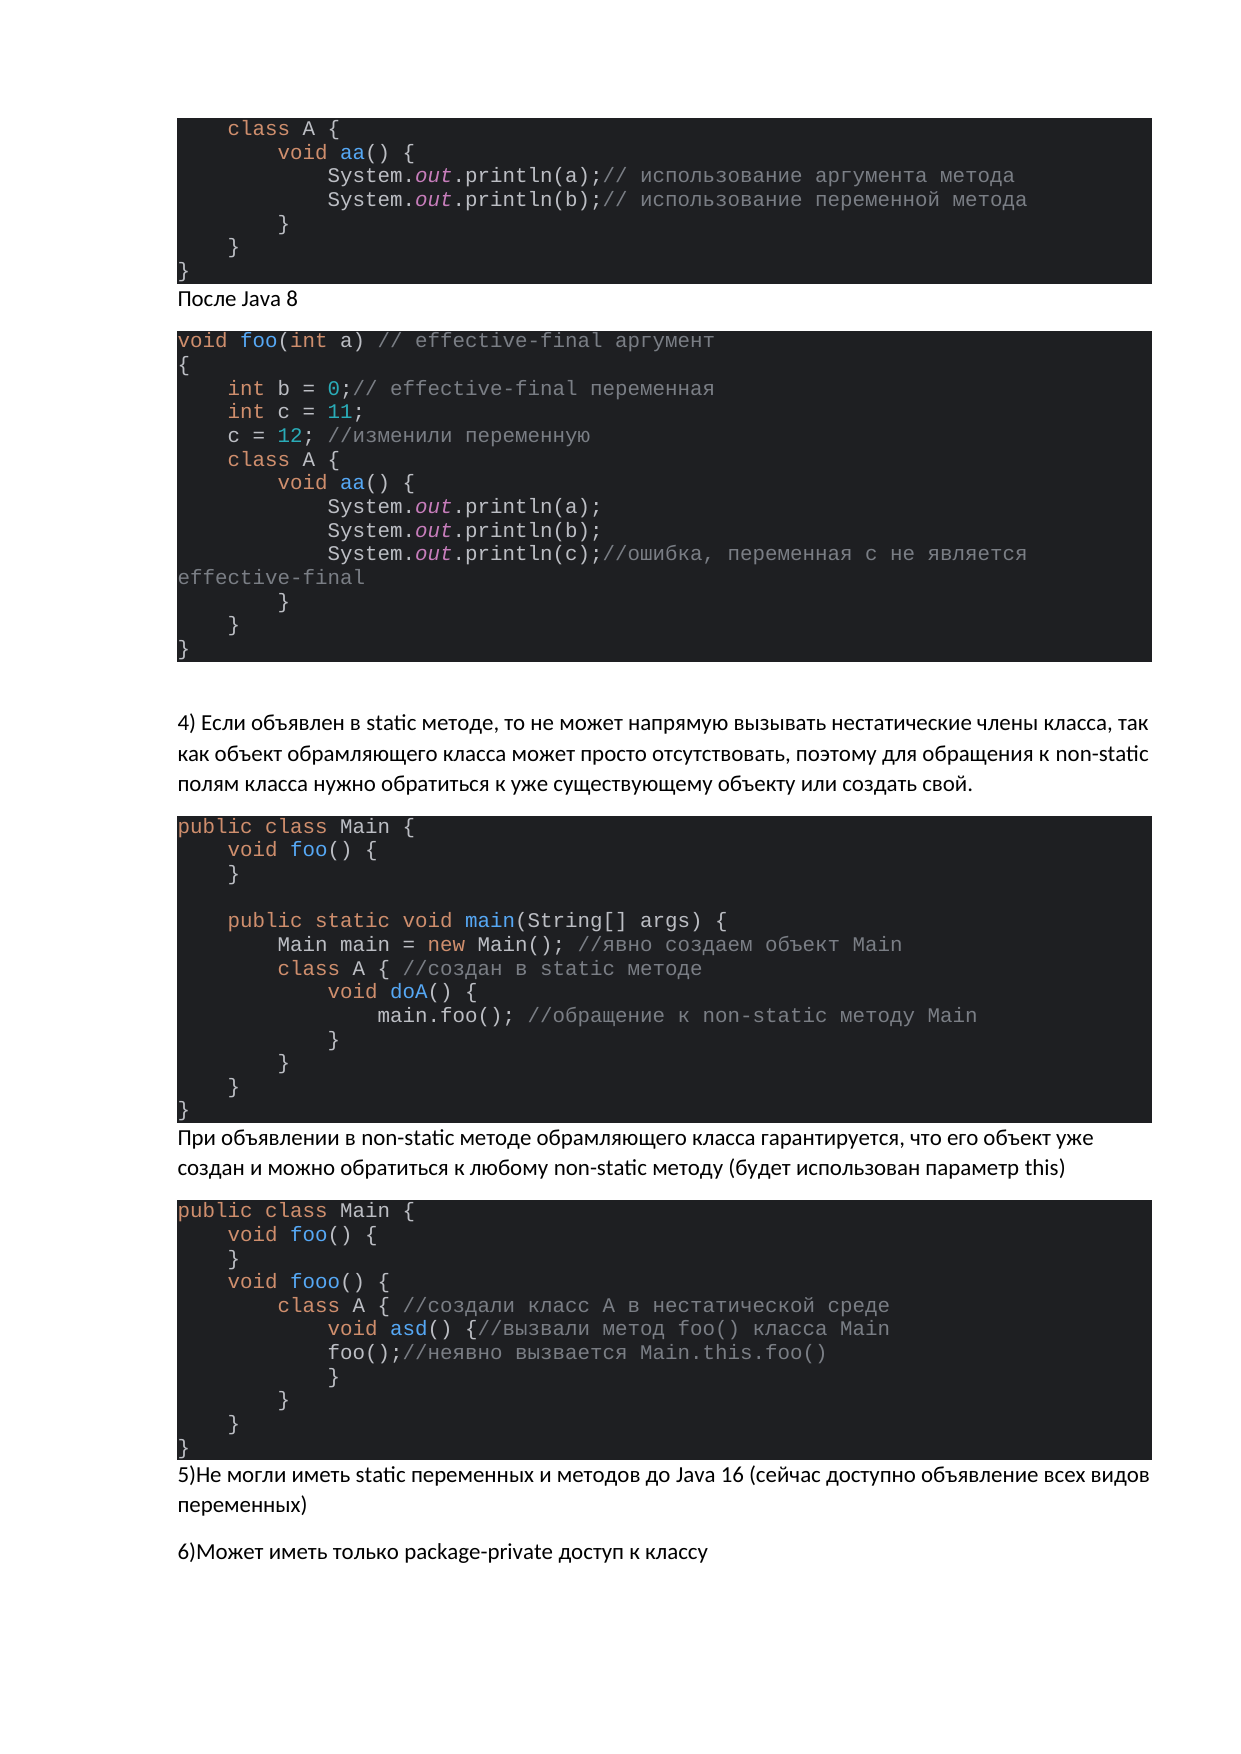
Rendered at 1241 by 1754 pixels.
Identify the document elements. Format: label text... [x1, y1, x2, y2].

text 5)Не могли иметь static переменных и методов до Java 16 (сейчас доступно объявление всех видов переменных) [177, 1460, 1152, 1518]
text 4) Если объявлен в static методе, то не может напрямую вызывать нестатические члены класса, так как объект обрамляющего класса может просто отсутствовать, поэтому для обращения к non-static полям класса нужно обратиться к уже существующему объекту или создать свой. [177, 708, 1152, 797]
text 6)Может иметь только package-private доступ к классу [177, 1537, 1152, 1565]
text public class Main { void foo() { } public static void main(String[] args) { Main main = new Main(); //явно создаем объект Main class A { //создан в static методе void doA() { main.foo(); //обращение к non-static методу Main } } } } [177, 816, 1152, 1123]
text public class Main { void foo() { } void fooo() { class A { //создали класс A в нестатической среде void asd() {//вызвали метод foo() класса Main foo();//неявно вызвается Main.this.foo() } } } } [177, 1200, 1152, 1460]
text После Java 8 [177, 284, 1152, 312]
text При объявлении в non-static методе обрамляющего класса гарантируется, что его объект уже создан и можно обратиться к любому non-static методу (будет использован параметр this) [177, 1123, 1152, 1181]
